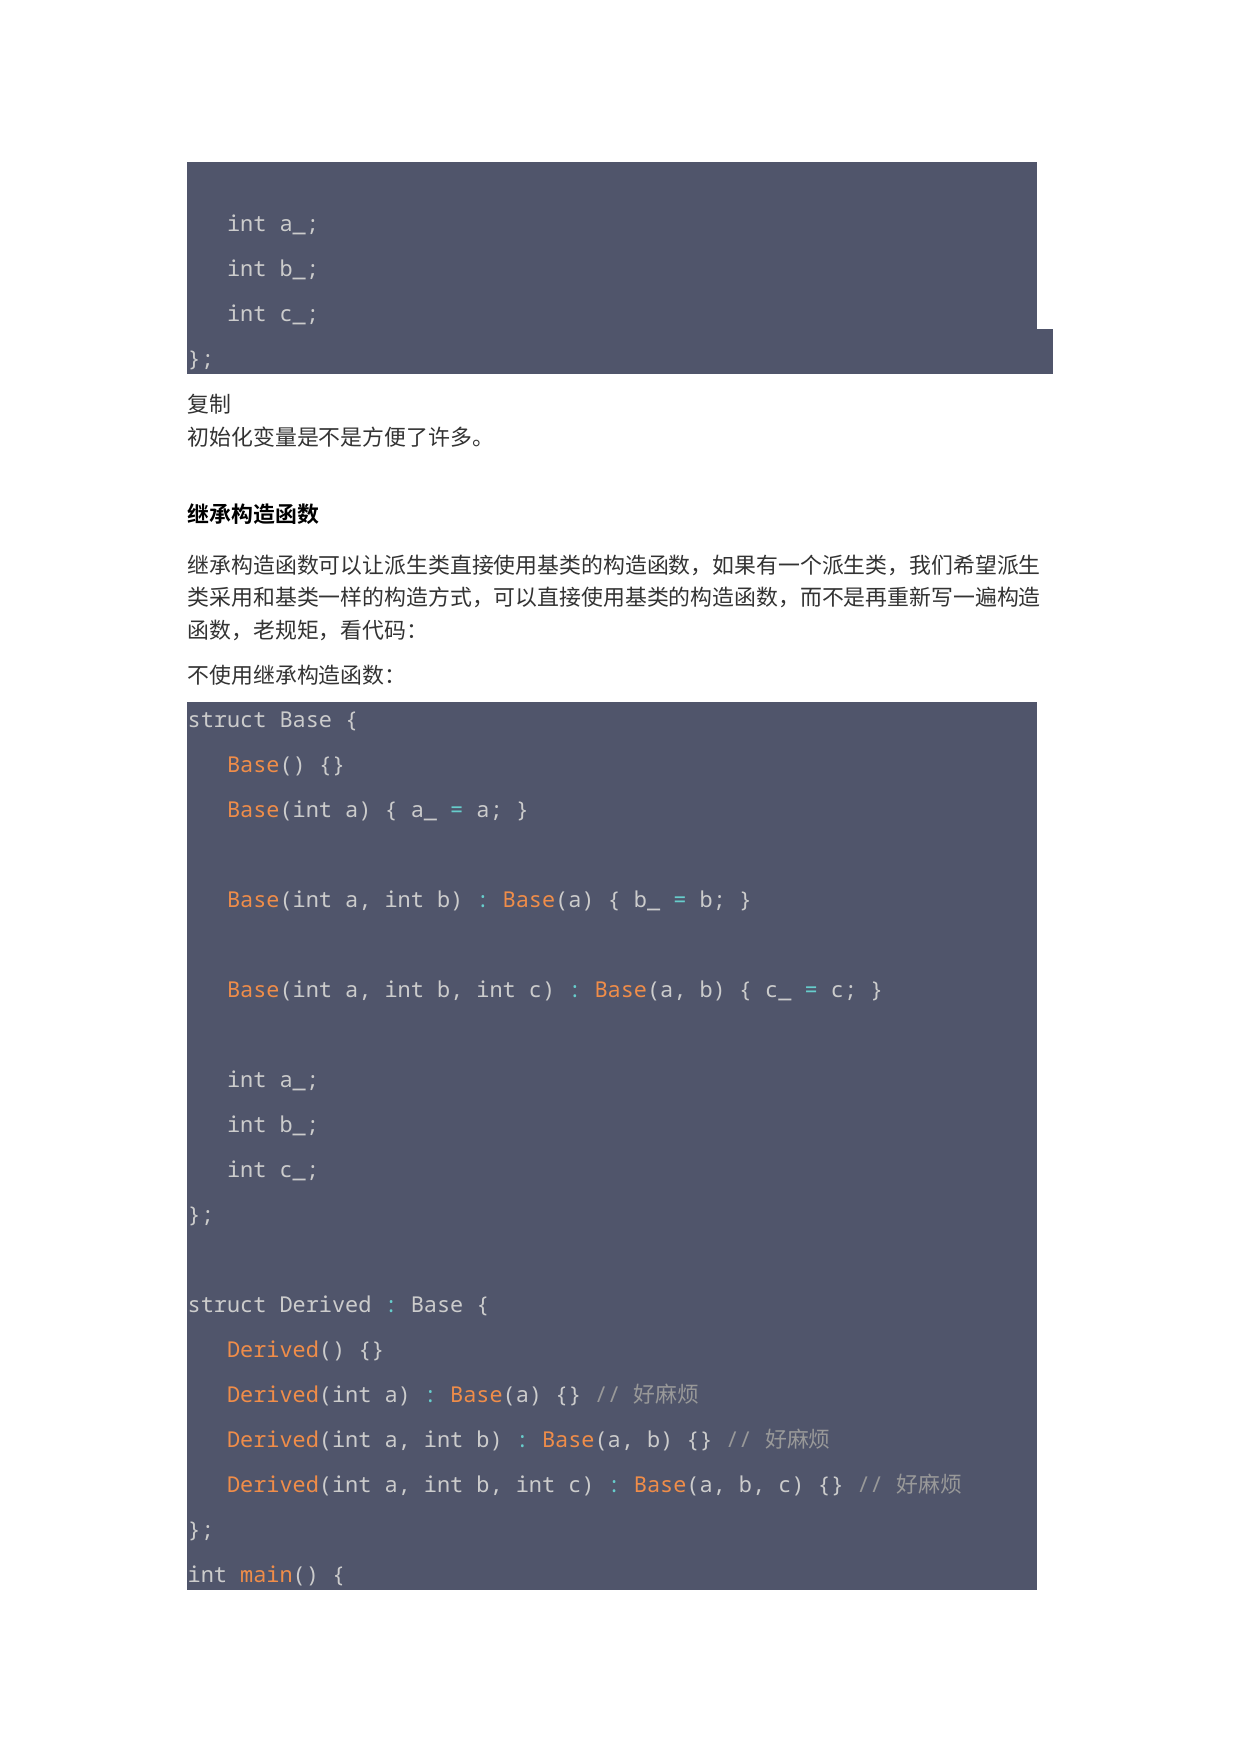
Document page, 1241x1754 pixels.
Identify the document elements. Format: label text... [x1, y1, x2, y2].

text 初始化变量是不是方便了许多。 [187, 419, 1053, 452]
text Derived(int a, int b) : Base(a, b) {} // 好麻烦 [187, 1422, 1037, 1455]
text }; [187, 1197, 1037, 1230]
text Derived() {} [187, 1332, 1037, 1365]
text }; [187, 342, 1053, 374]
text int main() { [187, 1557, 1037, 1590]
text int c_; [187, 297, 1037, 329]
text Derived(int a, int b, int c) : Base(a, b, c) {} // 好麻烦 [187, 1467, 1037, 1500]
text 复制 [187, 387, 1053, 419]
text Base(int a, int b) : Base(a) { b_ = b; } [187, 882, 1037, 915]
text 不使用继承构造函数： [187, 657, 1053, 690]
text int b_; [187, 252, 1037, 284]
text 继承构造函数可以让派生类直接使用基类的构造函数，如果有一个派生类，我们希望派生类采用和基类一样的构造方式，可以直接使用基类的构造函数，而不是再重新写一遍构造函数，老规矩，看代码： [187, 547, 1053, 645]
text struct Derived : Base { [187, 1287, 1037, 1320]
text Derived(int a) : Base(a) {} // 好麻烦 [187, 1377, 1037, 1410]
subtitle 继承构造函数 [187, 497, 1053, 529]
text Base(int a) { a_ = a; } [187, 792, 1037, 825]
text int b_; [187, 1107, 1037, 1140]
text int a_; [187, 207, 1037, 239]
text int c_; [187, 1152, 1037, 1185]
text struct Base { [187, 702, 1037, 735]
text int a_; [187, 1062, 1037, 1095]
text }; [187, 1512, 1037, 1545]
text Base(int a, int b, int c) : Base(a, b) { c_ = c; } [187, 972, 1037, 1005]
text Base() {} [187, 747, 1037, 780]
